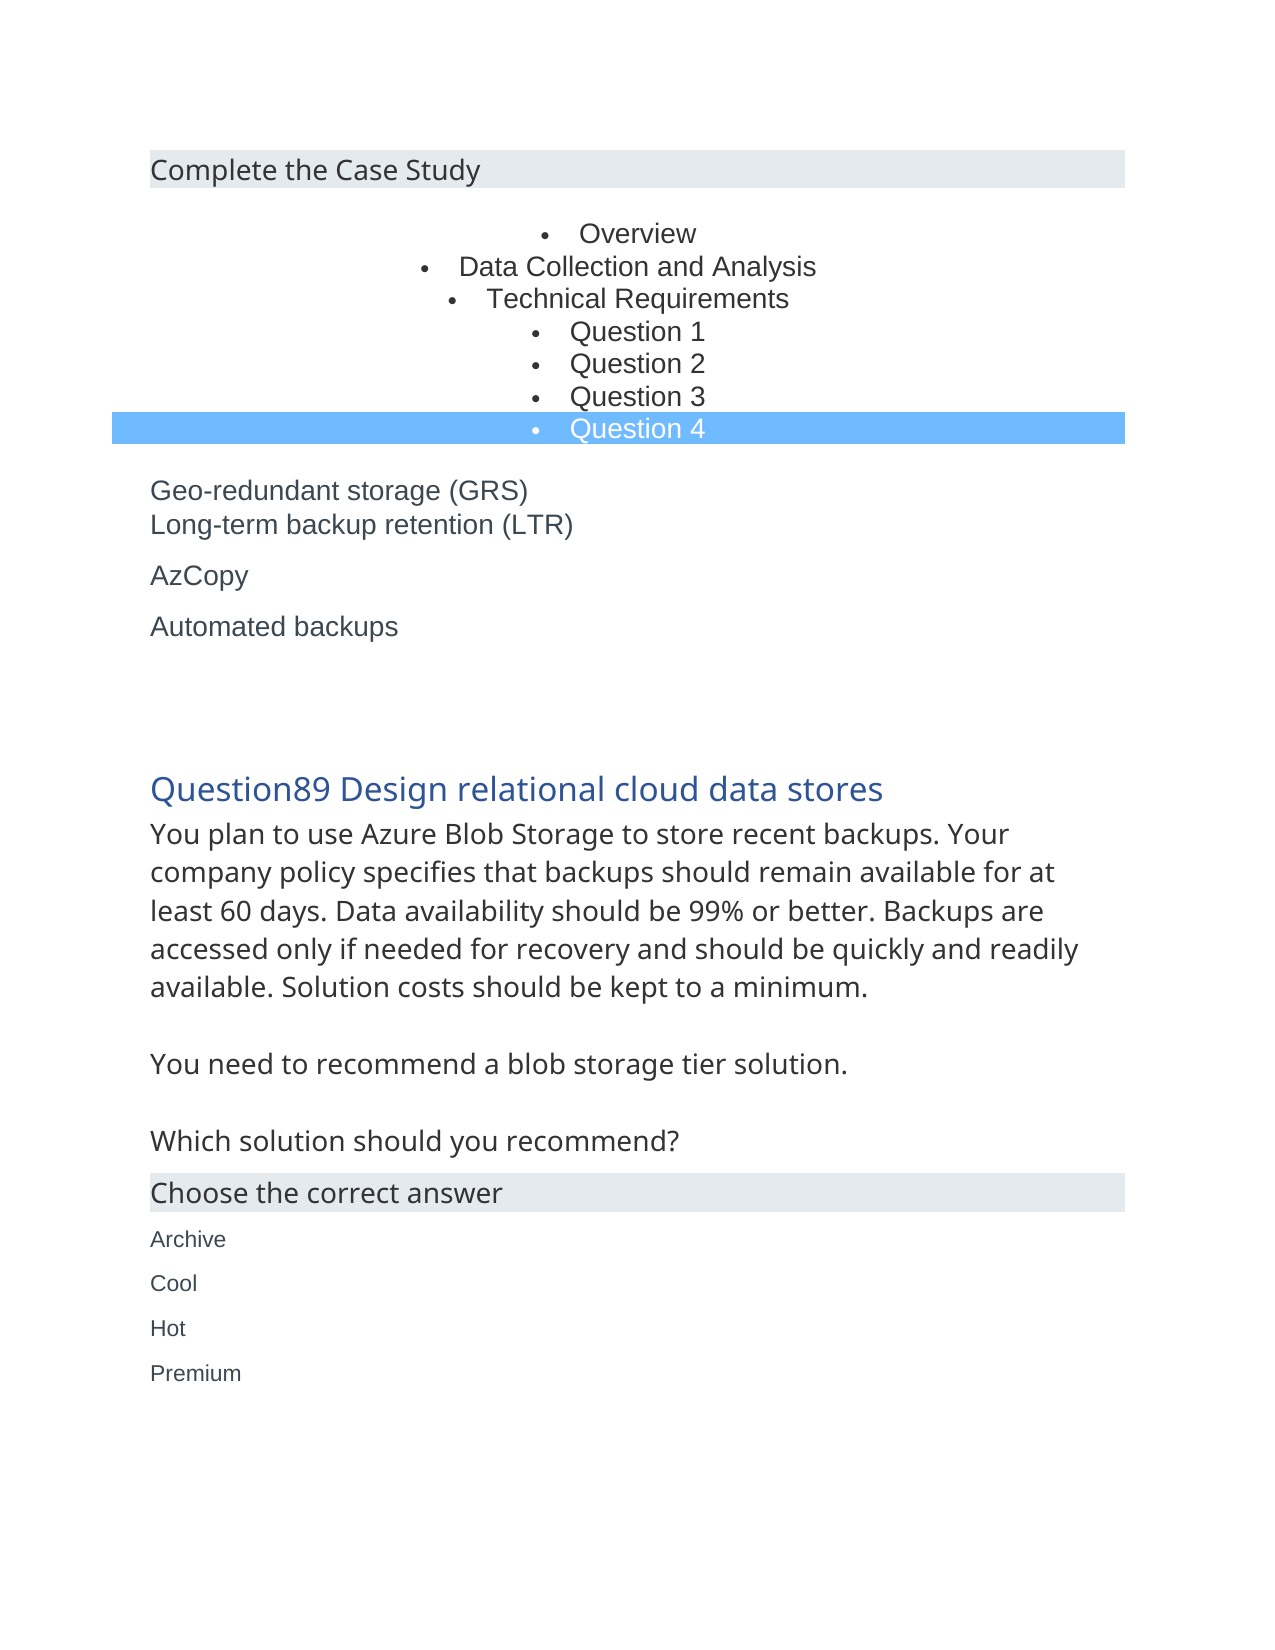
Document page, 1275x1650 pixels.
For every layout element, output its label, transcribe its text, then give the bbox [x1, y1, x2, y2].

subtitle Question89 Design relational cloud data stores [150, 766, 1125, 812]
text Premium [150, 1359, 1125, 1386]
text AzCopy [150, 559, 1125, 591]
list Question 1 [112, 315, 1125, 347]
text Choose the correct answer [150, 1173, 1125, 1212]
list Technical Requirements [112, 282, 1125, 315]
text Automated backups [150, 609, 1125, 642]
text Complete the Case Study [150, 150, 1125, 188]
text You plan to use Azure Blob Storage to store recent backups. Your company policy specifies that backups should remain available for at least 60 days. Data availability should be 99% or better. Backups are accessed only if needed for recovery and should be quickly and readily available. Solution costs should be kept to a minimum. You need to recommend a blob storage tier solution. Which solution should you recommend? [150, 814, 1125, 1159]
list Question 4 [112, 412, 1125, 444]
text Long-term backup retention (LTR) [150, 508, 1125, 540]
text Archive [150, 1226, 1125, 1252]
text Cool [150, 1270, 1125, 1297]
text Hot [150, 1315, 1125, 1341]
list Overview [112, 217, 1125, 250]
text Geo-redundant storage (GRS) [150, 473, 1125, 506]
list Question 3 [112, 379, 1125, 412]
list Question 2 [112, 347, 1125, 379]
list Data Collection and Analysis [112, 250, 1125, 282]
